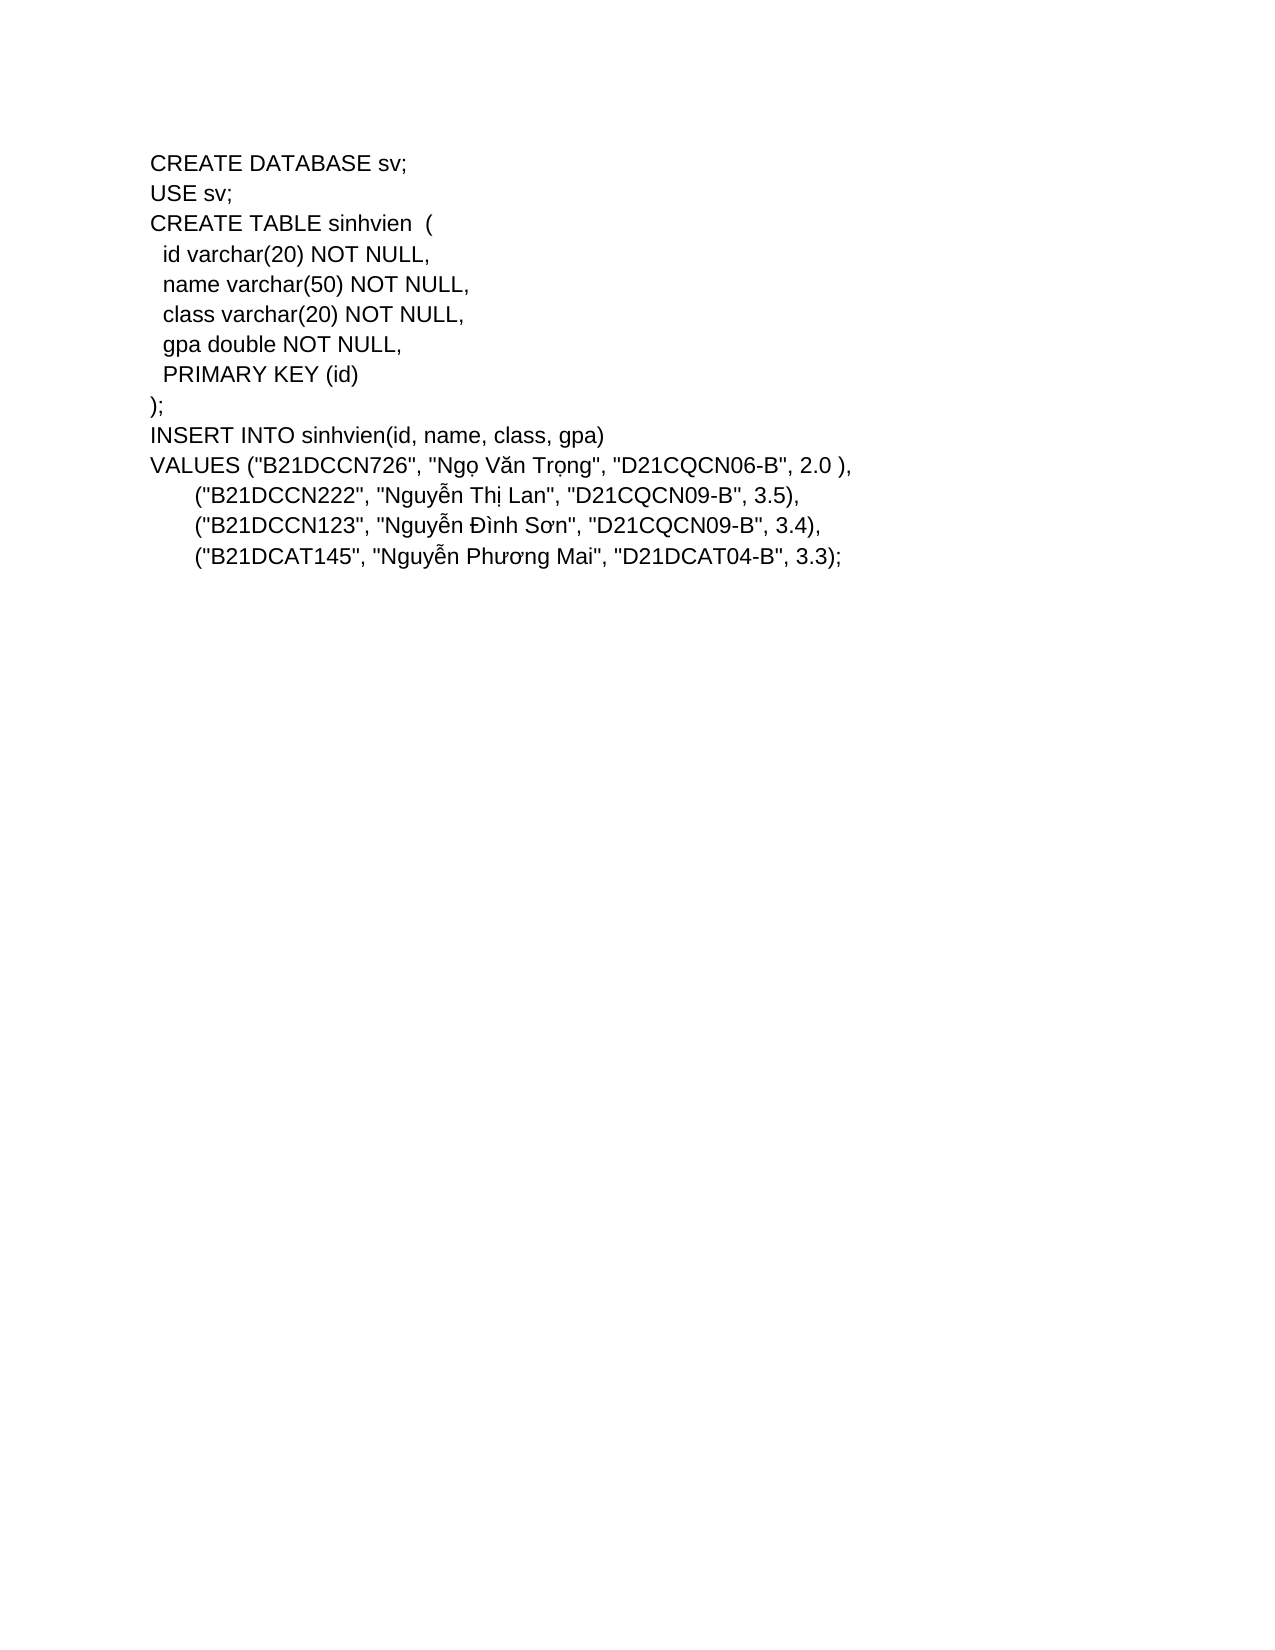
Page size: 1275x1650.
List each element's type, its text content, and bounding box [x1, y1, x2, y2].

text ); [150, 392, 1125, 418]
text INSERT INTO sinhvien(id, name, class, gpa) [150, 422, 1125, 448]
text PRIMARY KEY (id) [150, 361, 1125, 388]
text CREATE DATABASE sv; [150, 150, 1125, 176]
text ("B21DCAT145", "Nguyễn Phương Mai", "D21DCAT04-B", 3.3); [150, 543, 1125, 569]
text id varchar(20) NOT NULL, [150, 241, 1125, 267]
text USE sv; [150, 180, 1125, 207]
text CREATE TABLE sinhvien ( [150, 210, 1125, 237]
text class varchar(20) NOT NULL, [150, 301, 1125, 327]
text VALUES ("B21DCCN726", "Ngọ Văn Trọng", "D21CQCN06-B", 2.0 ), [150, 452, 1125, 478]
text ("B21DCCN123", "Nguyễn Đình Sơn", "D21CQCN09-B", 3.4), [150, 512, 1125, 539]
text name varchar(50) NOT NULL, [150, 271, 1125, 297]
text ("B21DCCN222", "Nguyễn Thị Lan", "D21CQCN09-B", 3.5), [150, 482, 1125, 509]
text gpa double NOT NULL, [150, 331, 1125, 358]
